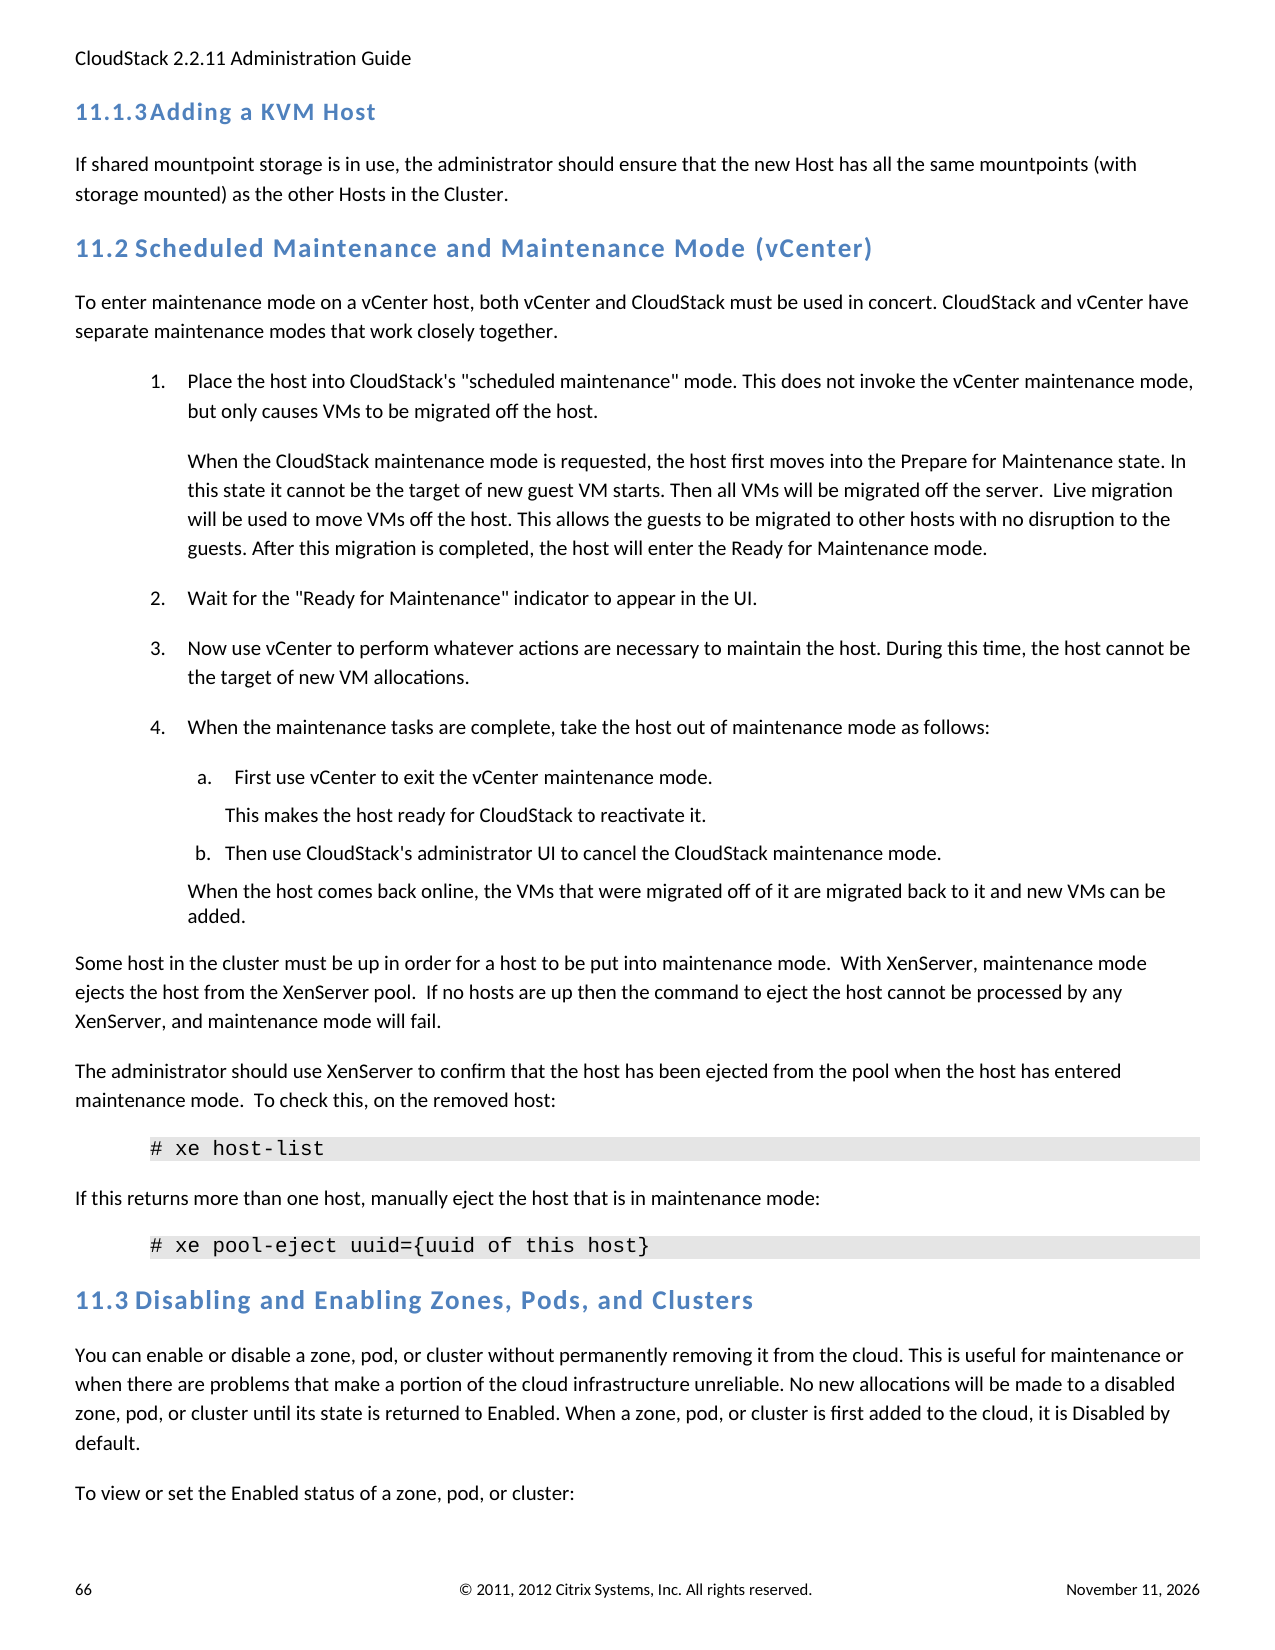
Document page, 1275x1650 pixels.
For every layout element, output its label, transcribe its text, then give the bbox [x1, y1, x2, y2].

text The administrator should use XenServer to confirm that the host has been ejected from the pool when the host has entered maintenance mode. To check this, on the removed host: [75, 1058, 1200, 1113]
text Some host in the cluster must be up in order for a host to be put into maintenance mode. With XenServer, maintenance mode ejects the host from the XenServer pool. If no hosts are up then the command to eject the host cannot be processed by any XenServer, and maintenance mode will fail. [75, 950, 1200, 1034]
list First use vCenter to exit the vCenter maintenance mode. [197, 764, 1200, 790]
list When the CloudStack maintenance mode is requested, the host first moves into the Prepare for Maintenance state. In this state it cannot be the target of new guest VM starts. Then all VMs will be migrated off the server. Live migration will be used to move VMs off the host. This allows the guests to be migrated to other hosts with no disruption to the guests. After this migration is completed, the host will enter the Ready for Maintenance mode. [187, 448, 1200, 561]
list Place the host into CloudStack's "scheduled maintenance" mode. This does not invoke the vCenter maintenance mode, but only causes VMs to be migrated off the host. [150, 369, 1200, 423]
text To view or set the Enabled status of a zone, pod, or cluster: [75, 1480, 1200, 1505]
text You can enable or disable a zone, pod, or cluster without permanently removing it from the cloud. This is useful for maintenance or when there are problems that make a portion of the cloud infrastructure unreliable. No new allocations will be made to a disabled zone, pod, or cluster until its state is returned to Enabled. When a zone, pod, or cluster is first added to the cloud, it is Disabled by default. [75, 1342, 1200, 1455]
list This makes the host ready for CloudStack to reactivate it. [225, 802, 1200, 828]
text If shared mountpoint storage is in use, the administrator should ensure that the new Host has all the same mountpoints (with storage mounted) as the other Hosts in the Cluster. [75, 152, 1200, 206]
list Wait for the "Ready for Maintenance" indicator to appear in the UI. [150, 585, 1200, 611]
text # xe pool-eject uuid={uuid of this host} [150, 1236, 1200, 1259]
text If this returns more than one host, manually eject the host that is in maintenance mode: [75, 1186, 1200, 1211]
subtitle Scheduled Maintenance and Maintenance Mode (vCenter) [75, 231, 1200, 264]
list When the host comes back online, the VMs that were migrated off of it are migrated back to it and new VMs can be added. [187, 878, 1200, 929]
list Then use CloudStack's administrator UI to cancel the CloudStack maintenance mode. [195, 840, 1200, 866]
list Now use vCenter to perform whatever actions are necessary to maintain the host. During this time, the host cannot be the target of new VM allocations. [150, 635, 1200, 690]
subtitle Adding a KVM Host [75, 96, 1200, 126]
list When the maintenance tasks are complete, take the host out of maintenance mode as follows: [150, 714, 1200, 740]
subtitle Disabling and Enabling Zones, Pods, and Clusters [75, 1283, 1200, 1317]
text To enter maintenance mode on a vCenter host, both vCenter and CloudStack must be used in concert. CloudStack and vCenter have separate maintenance modes that work closely together. [75, 289, 1200, 344]
text # xe host-list [150, 1137, 1200, 1161]
